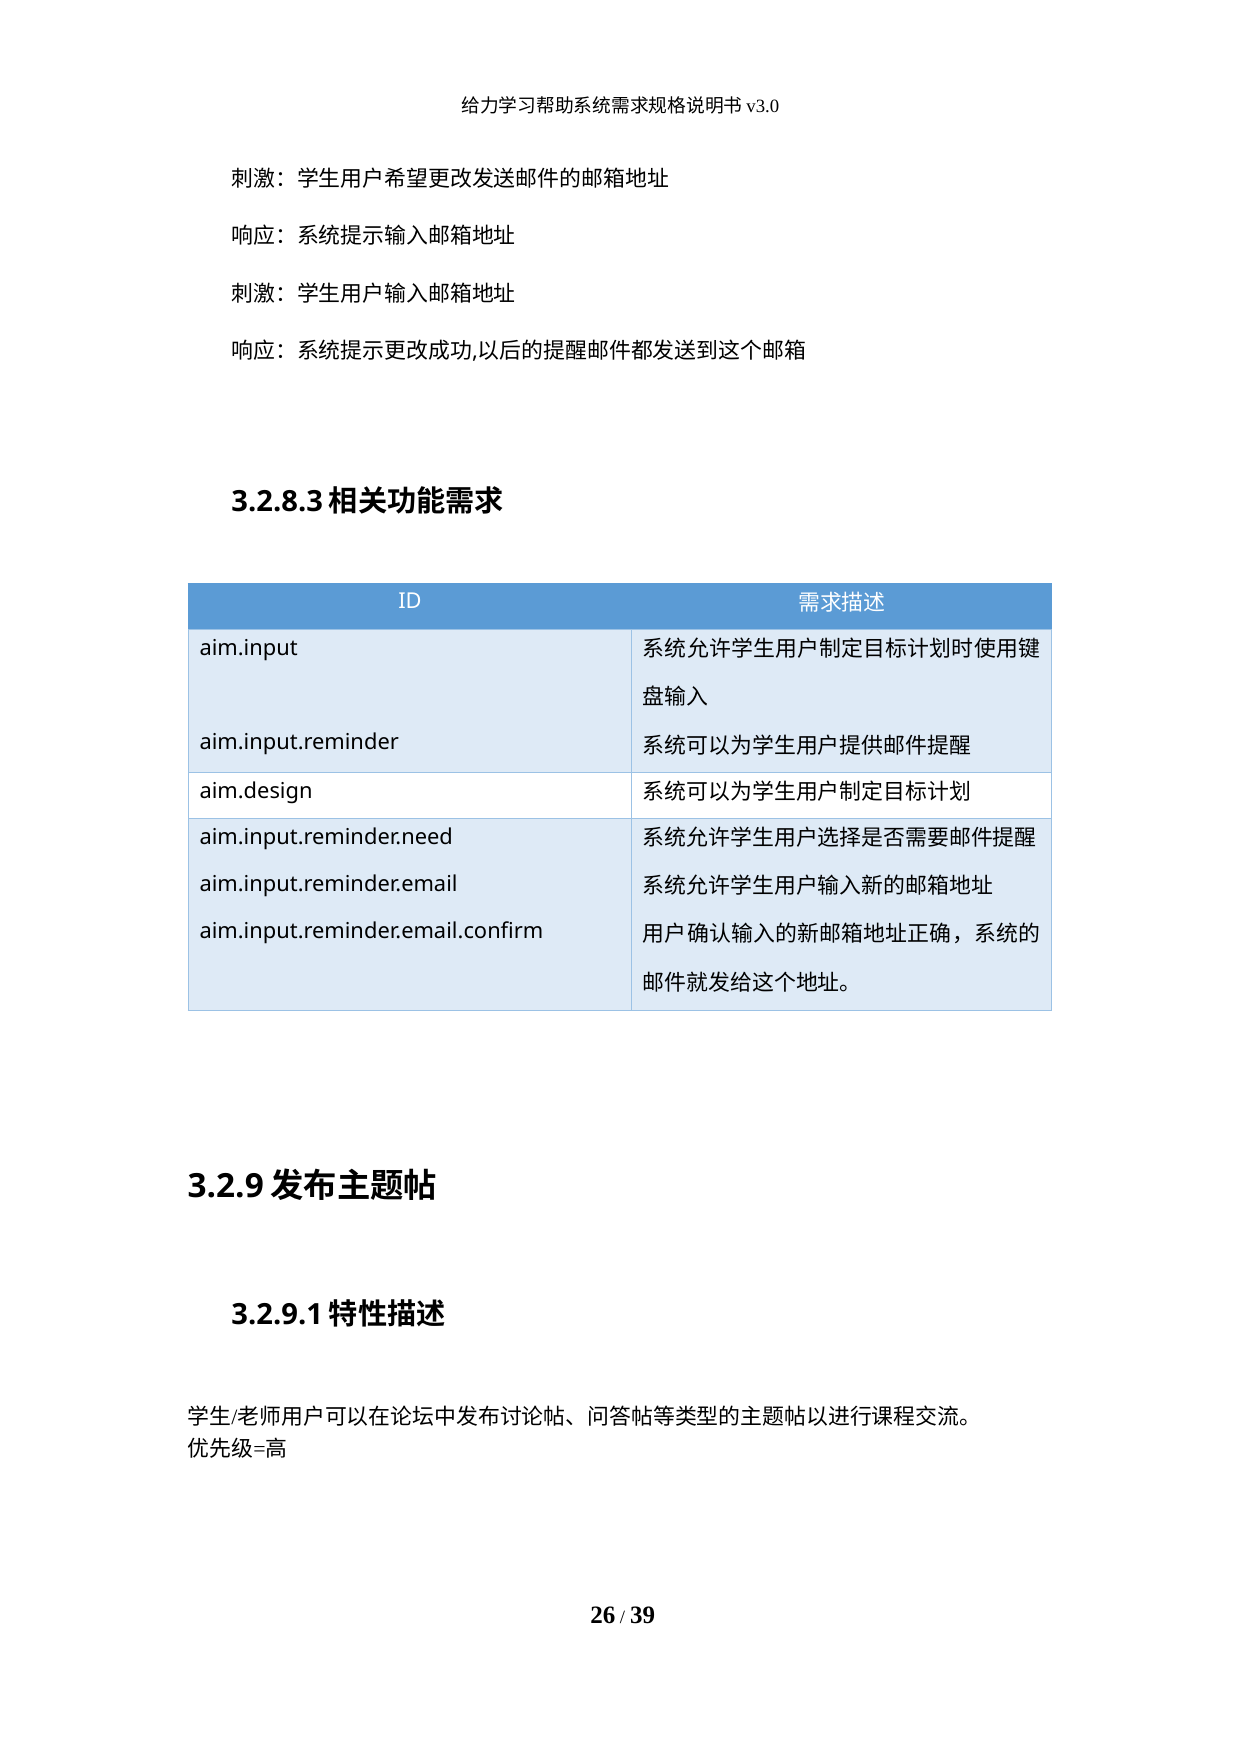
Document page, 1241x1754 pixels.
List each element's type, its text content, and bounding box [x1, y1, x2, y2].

text 响应：系统提示更改成功,以后的提醒邮件都发送到这个邮箱 [187, 333, 1053, 365]
table_cell 系统允许学生用户选择是否需要邮件提醒 系统允许学生用户输入新的邮箱地址 用户确认输入的新邮箱地址正确，系统的邮件就发给这个地址。 [632, 819, 1051, 1010]
text 刺激：学生用户希望更改发送邮件的邮箱地址 [187, 160, 1053, 193]
table_cell aim.design [189, 773, 631, 818]
text 优先级=高 [187, 1431, 1053, 1463]
table_header ID [189, 584, 631, 629]
subtitle 3.2.8.3相关功能需求 [187, 467, 1053, 532]
text 刺激：学生用户输入邮箱地址 [187, 275, 1053, 308]
table_cell aim.input aim.input.reminder [189, 630, 631, 772]
subtitle 3.2.9发布主题帖 [187, 1150, 1053, 1215]
text 学生/老师用户可以在论坛中发布讨论帖、问答帖等类型的主题帖以进行课程交流。 [187, 1398, 1053, 1431]
table_cell 系统可以为学生用户制定目标计划 [632, 773, 1051, 818]
table_cell 系统允许学生用户制定目标计划时使用键盘输入 系统可以为学生用户提供邮件提醒 [632, 630, 1051, 772]
table_cell aim.input.reminder.need aim.input.reminder.email aim.input.reminder.email.confirm [189, 819, 631, 1010]
text 响应：系统提示输入邮箱地址 [187, 218, 1053, 250]
subtitle 3.2.9.1特性描述 [187, 1280, 1053, 1345]
table_header 需求描述 [632, 584, 1051, 629]
